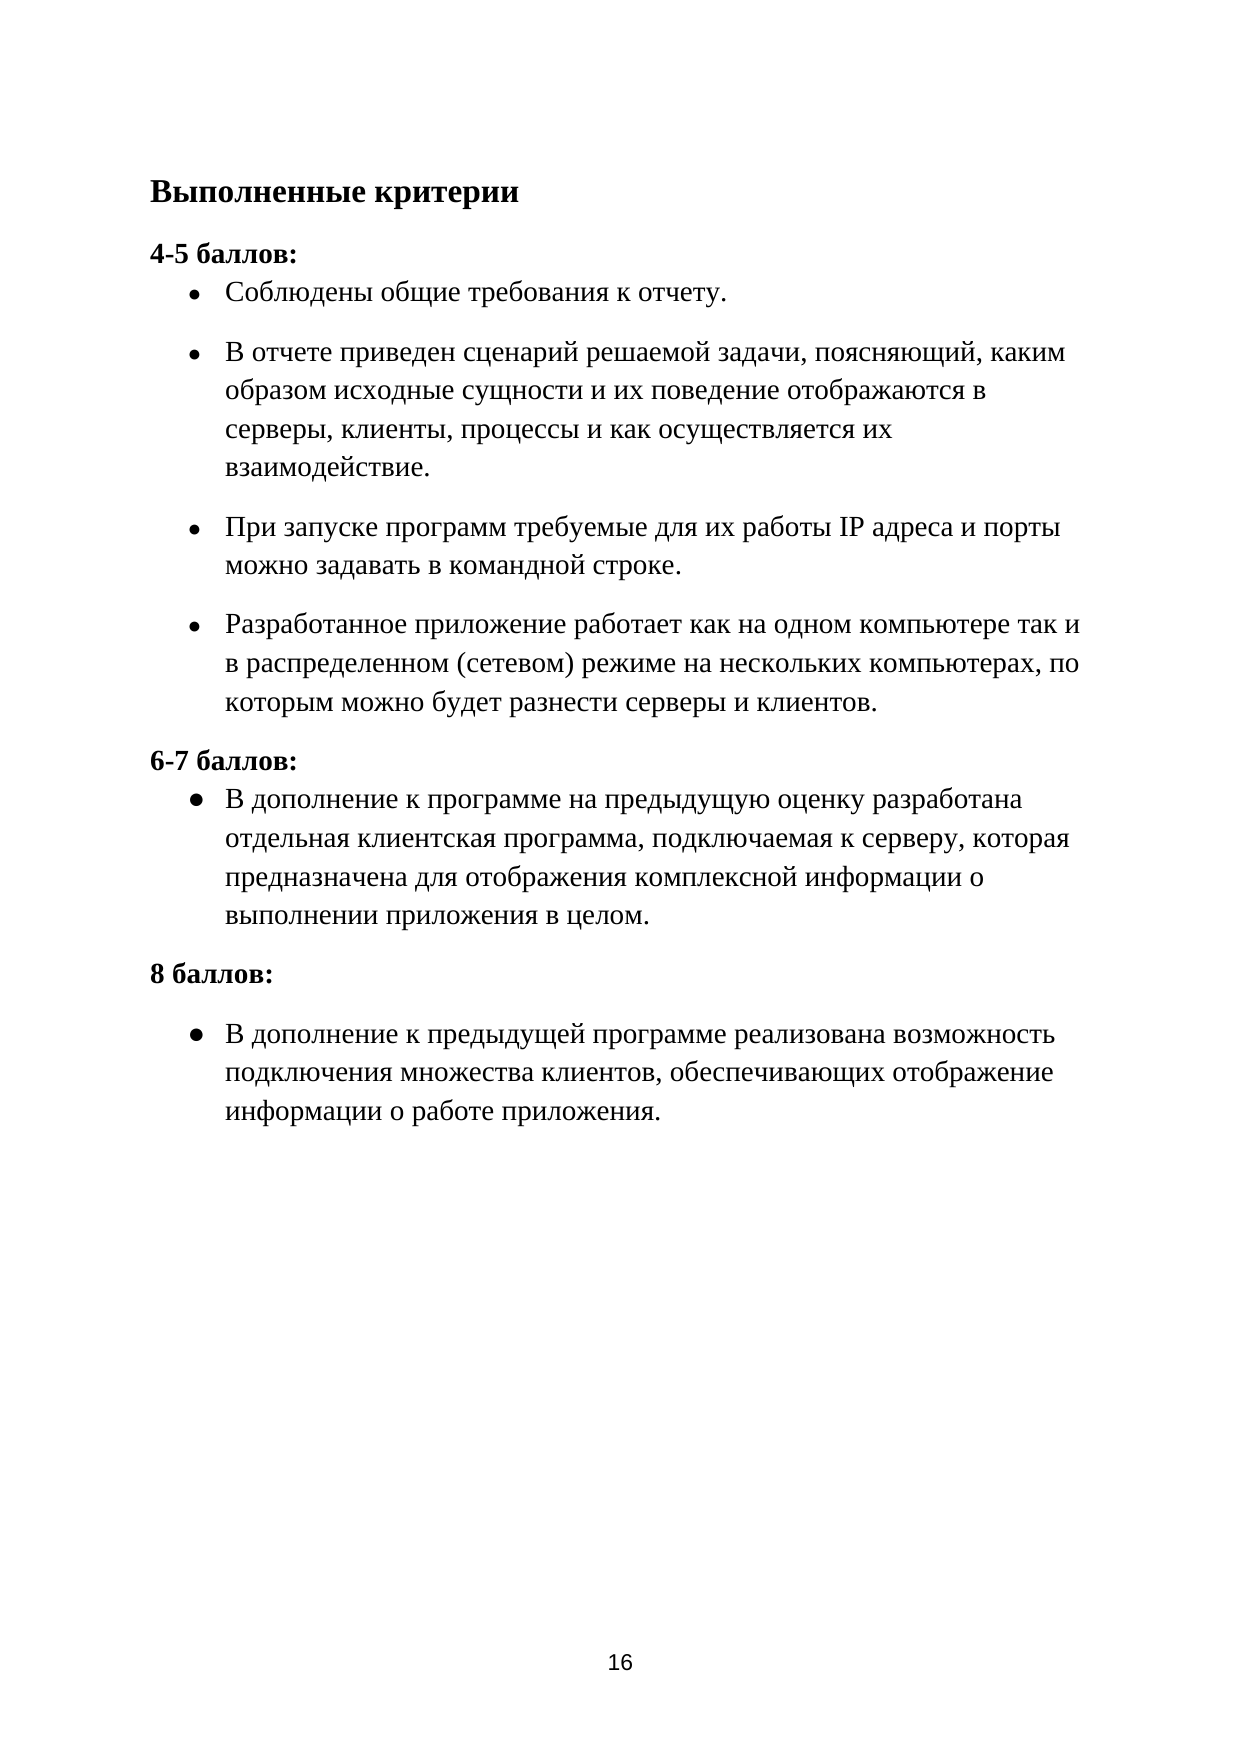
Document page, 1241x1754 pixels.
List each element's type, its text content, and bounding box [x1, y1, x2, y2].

list В отчете приведен сценарий решаемой задачи, поясняющий, каким образом исходные сущности и их поведение отображаются в серверы, клиенты, процессы и как осуществляется их взаимодействие. [187, 334, 1090, 483]
text 4-5 баллов: [150, 236, 1090, 269]
list В дополнение к программе на предыдущую оценку разработана отдельная клиентская программа, подключаемая к серверу, которая предназначена для отображения комплексной информации о выполнении приложения в целом. [187, 782, 1090, 931]
list Разработанное приложение работает как на одном компьютере так и в распределенном (сетевом) режиме на нескольких компьютерах, по которым можно будет разнести серверы и клиентов. [187, 607, 1090, 717]
subtitle Выполненные критерии [150, 171, 1090, 209]
text 8 баллов: [150, 957, 1090, 990]
list При запуске программ требуемые для их работы IP адреса и порты можно задавать в командной строке. [187, 509, 1090, 581]
list В дополнение к предыдущей программе реализована возможность подключения множества клиентов, обеспечивающих отображение информации о работе приложения. [187, 1016, 1090, 1127]
list Соблюдены общие требования к отчету. [187, 274, 1090, 308]
text 6-7 баллов: [150, 743, 1090, 777]
